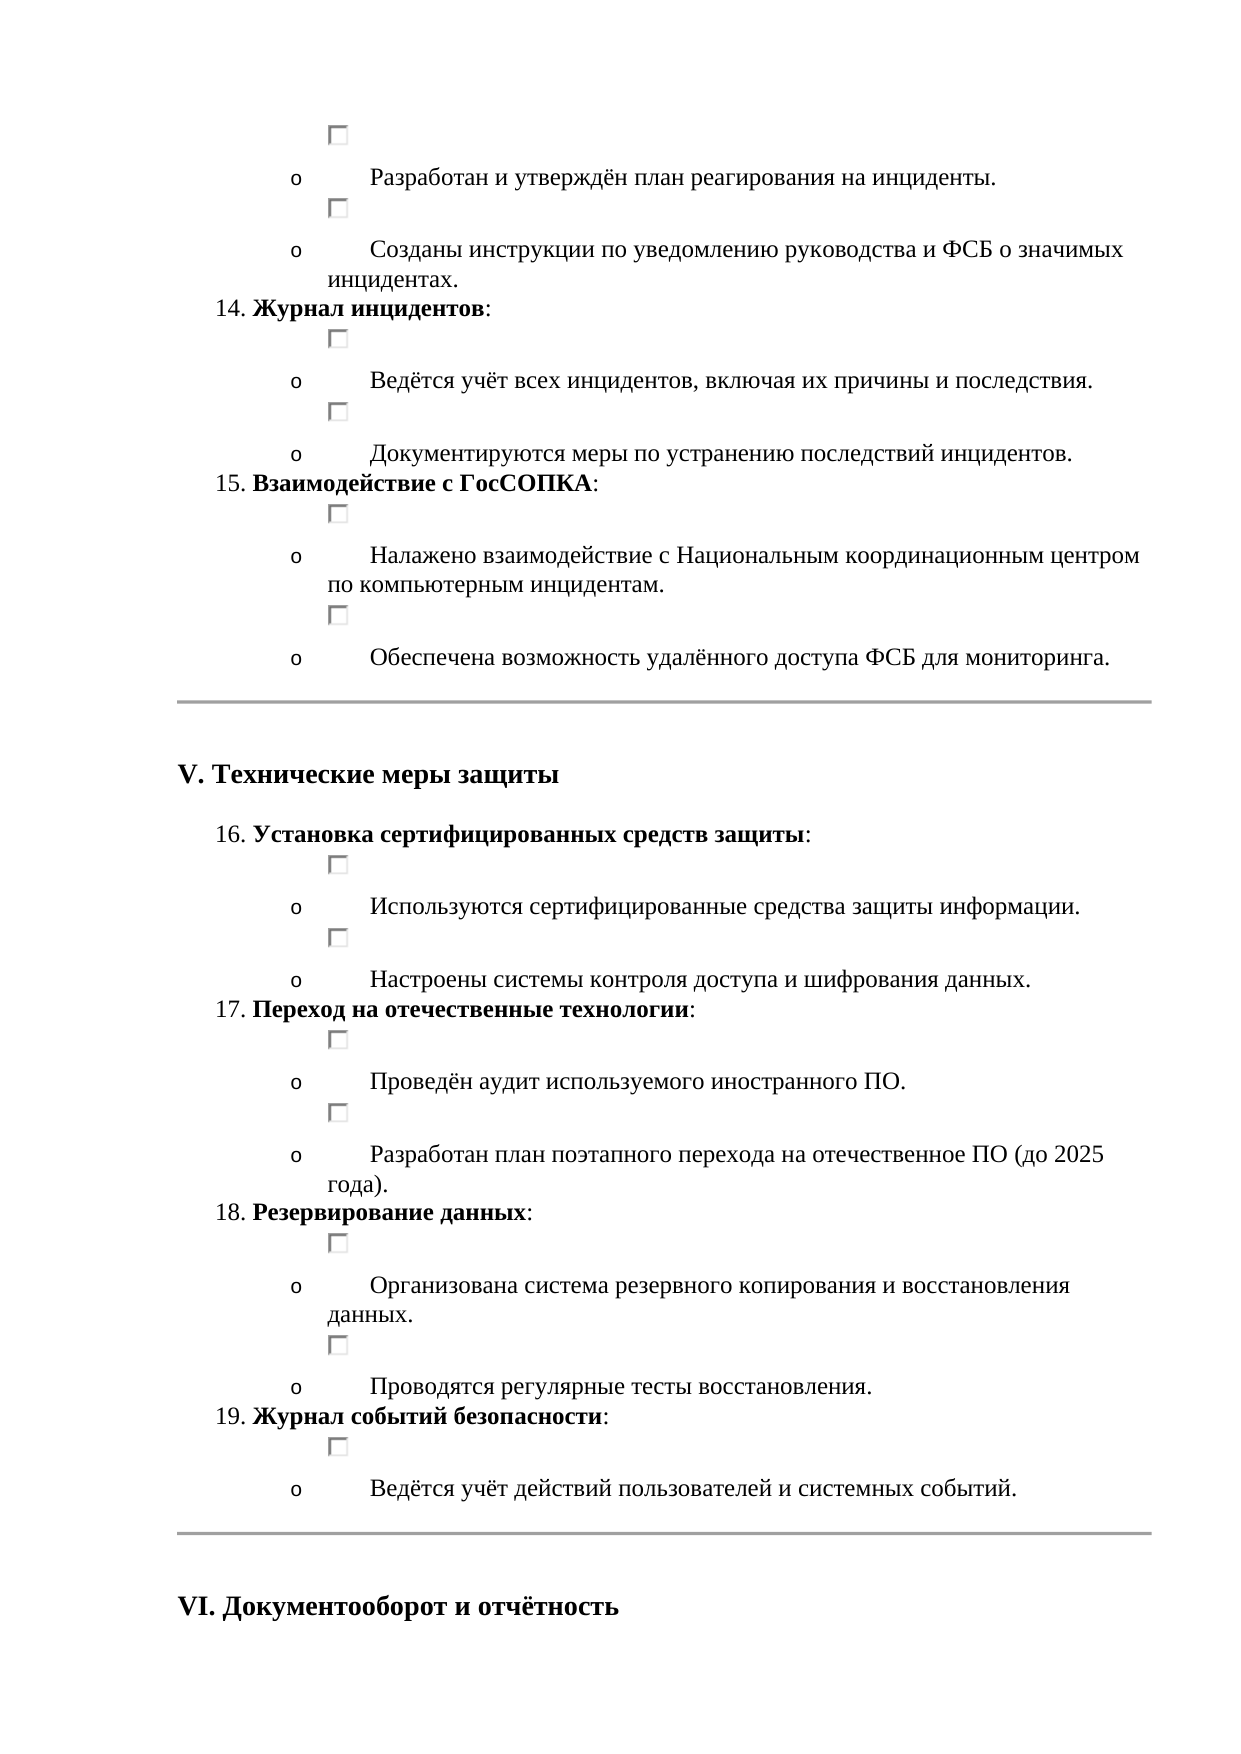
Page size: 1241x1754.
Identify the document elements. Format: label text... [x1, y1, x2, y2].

list Настроены системы контроля доступа и шифрования данных. [290, 921, 1152, 994]
list Проводятся регулярные тесты восстановления. [290, 1328, 1152, 1401]
list Проведён аудит используемого иностранного ПО. [290, 1023, 1152, 1096]
list Документируются меры по устранению последствий инцидентов. [290, 395, 1152, 468]
list Журнал инцидентов: [215, 293, 1152, 322]
list Ведётся учёт действий пользователей и системных событий. [290, 1430, 1152, 1503]
list Используются сертифицированные средства защиты информации. [290, 848, 1152, 921]
list Взаимодействие с ГосСОПКА: [215, 468, 1152, 496]
list Установка сертифицированных средств защиты: [215, 819, 1152, 848]
list Резервирование данных: [215, 1197, 1152, 1226]
list Разработан план поэтапного перехода на отечественное ПО (до 2025 года). [290, 1096, 1152, 1197]
list Организована система резервного копирования и восстановления данных. [290, 1226, 1152, 1328]
list Разработан и утверждён план реагирования на инциденты. [290, 118, 1152, 191]
list Созданы инструкции по уведомлению руководства и ФСБ о значимых инцидентах. [290, 191, 1152, 293]
text V. Технические меры защиты [177, 758, 1152, 790]
list Налажено взаимодействие с Национальным координационным центром по компьютерным инцидентам. [290, 496, 1152, 598]
list Переход на отечественные технологии: [215, 994, 1152, 1023]
list Журнал событий безопасности: [215, 1401, 1152, 1430]
list Ведётся учёт всех инцидентов, включая их причины и последствия. [290, 322, 1152, 395]
list Обеспечена возможность удалённого доступа ФСБ для мониторинга. [290, 598, 1152, 671]
text VI. Документооборот и отчётность [177, 1589, 1152, 1622]
